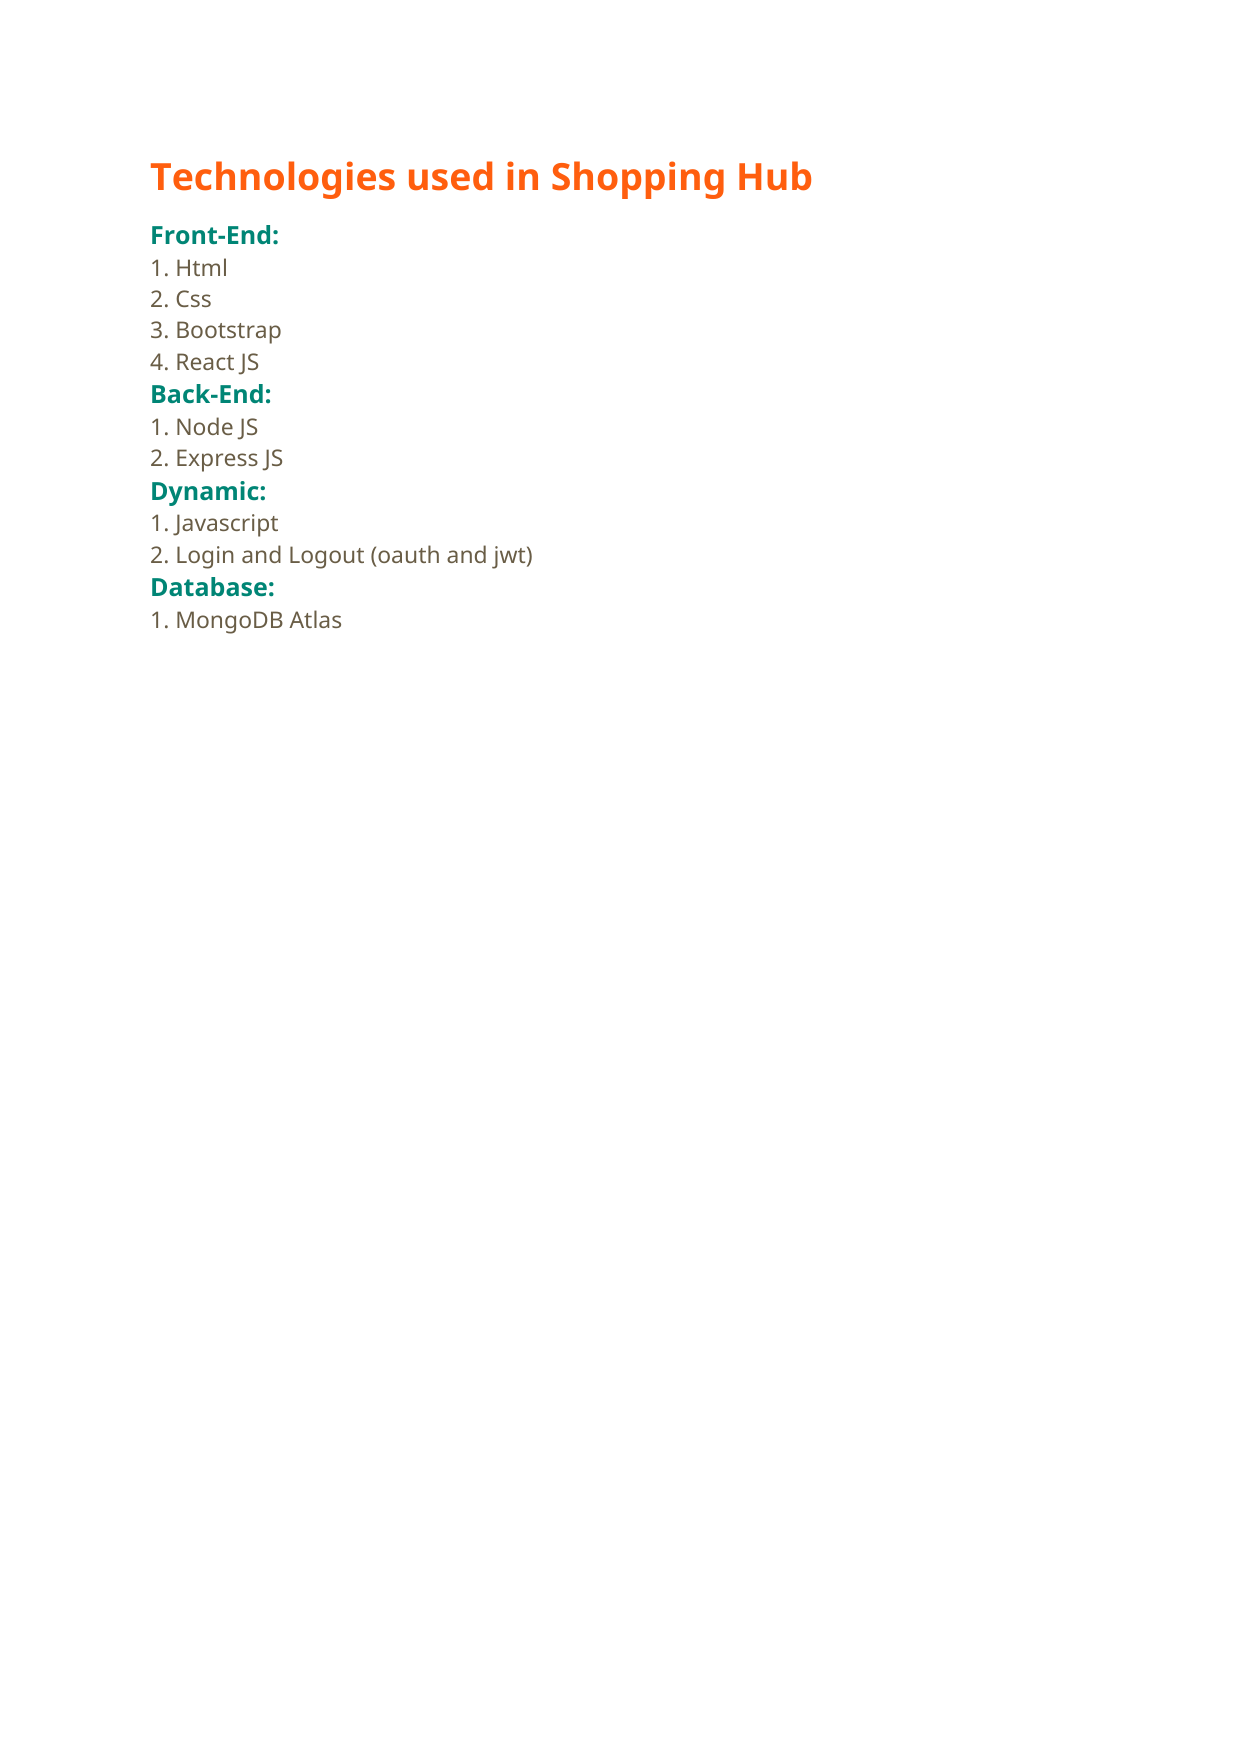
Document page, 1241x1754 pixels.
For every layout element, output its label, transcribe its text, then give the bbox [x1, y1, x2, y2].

text 2. Css [150, 283, 1090, 314]
text Technologies used in Shopping Hub [150, 150, 1090, 201]
text Database: [150, 570, 1090, 604]
text 1. Node JS [150, 411, 1090, 442]
text 2. Login and Logout (oauth and jwt) [150, 539, 1090, 570]
text 2. Express JS [150, 442, 1090, 473]
text Back-End: [150, 377, 1090, 411]
text 3. Bootstrap [150, 314, 1090, 346]
text 1. Html [150, 252, 1090, 283]
text 4. React JS [150, 346, 1090, 377]
text Front-End: [150, 218, 1090, 252]
text Dynamic: [150, 473, 1090, 507]
text 1. MongoDB Atlas [150, 604, 1090, 635]
text 1. Javascript [150, 507, 1090, 539]
